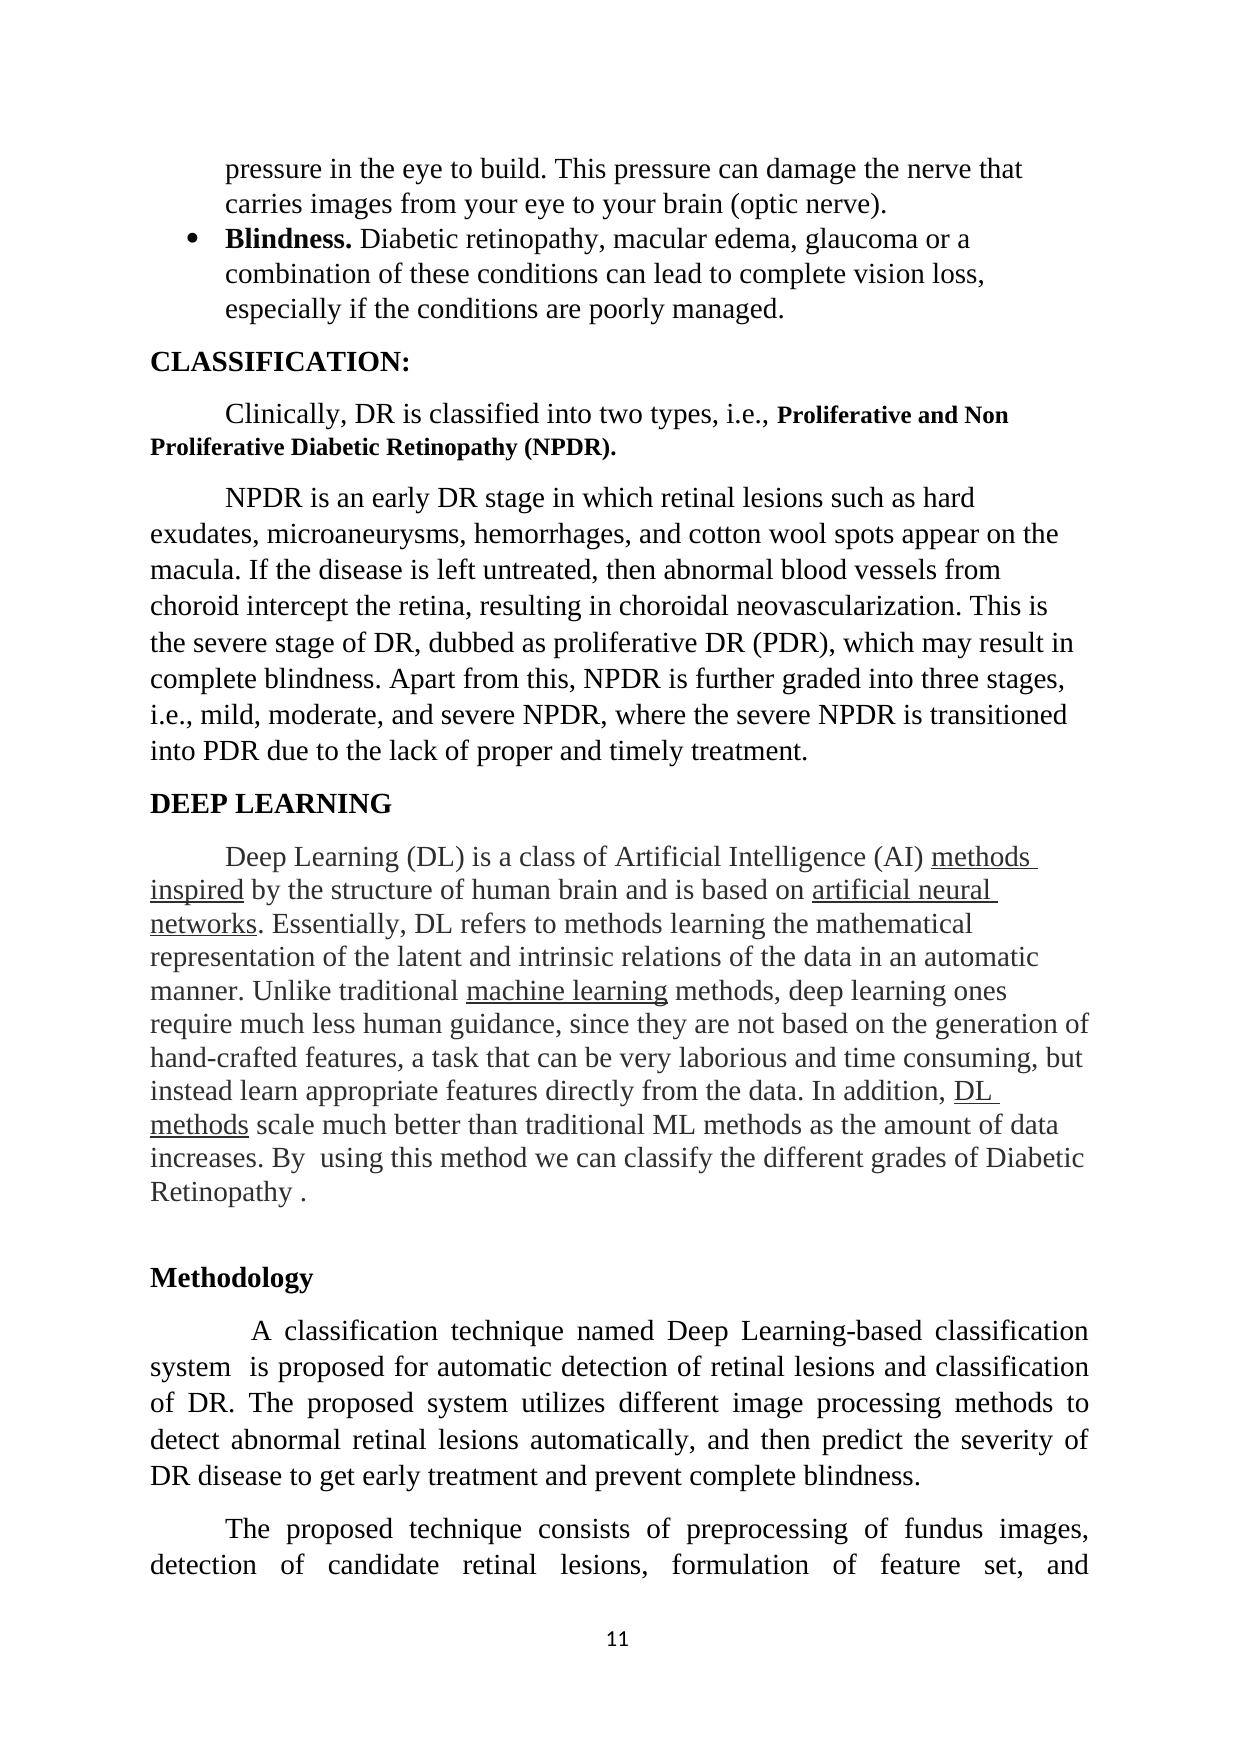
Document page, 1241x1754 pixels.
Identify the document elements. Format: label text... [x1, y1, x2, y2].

text Methodology [150, 1261, 1090, 1294]
text A classification technique named Deep Learning-based classification system is proposed for automatic detection of retinal lesions and classification of DR. The proposed system utilizes different image processing methods to detect abnormal retinal lesions automatically, and then predict the severity of DR disease to get early treatment and prevent complete blindness. [150, 1313, 1090, 1491]
text CLASSIFICATION: [150, 344, 1090, 377]
text NPDR is an early DR stage in which retinal lesions such as hard exudates, microaneurysms, hemorrhages, and cotton wool spots appear on the macula. If the disease is left untreated, then abnormal blood vessels from choroid intercept the retina, resulting in choroidal neovascularization. This is the severe stage of DR, dubbed as proliferative DR (PDR), which may result in complete blindness. Apart from this, NPDR is further graded into three stages, i.e., mild, moderate, and severe NPDR, where the severe NPDR is transitioned into PDR due to the lack of proper and timely treatment. [150, 480, 1090, 767]
text Clinically, DR is classified into two types, i.e., Proliferative and Non Proliferative Diabetic Retinopathy (NPDR). [150, 397, 1090, 461]
text DEEP LEARNING [150, 786, 1090, 819]
list Blindness. Diabetic retinopathy, macular edema, glaucoma or a combination of these conditions can lead to complete vision loss, especially if the conditions are poorly managed. [187, 220, 1090, 325]
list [187, 150, 1090, 220]
text Deep Learning (DL) is a class of Artificial Intelligence (AI) methods inspired by the structure of human brain and is based on artificial neural networks. Essentially, DL refers to methods learning the mathematical representation of the latent and intrinsic relations of the data in an automatic manner. Unlike traditional machine learning methods, deep learning ones require much less human guidance, since they are not based on the generation of hand-crafted features, a task that can be very laborious and time consuming, but instead learn appropriate features directly from the data. In addition, DL methods scale much better than traditional ML methods as the amount of data increases. By using this method we can classify the different grades of Diabetic Retinopathy . [150, 839, 1090, 1208]
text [150, 1511, 1090, 1580]
